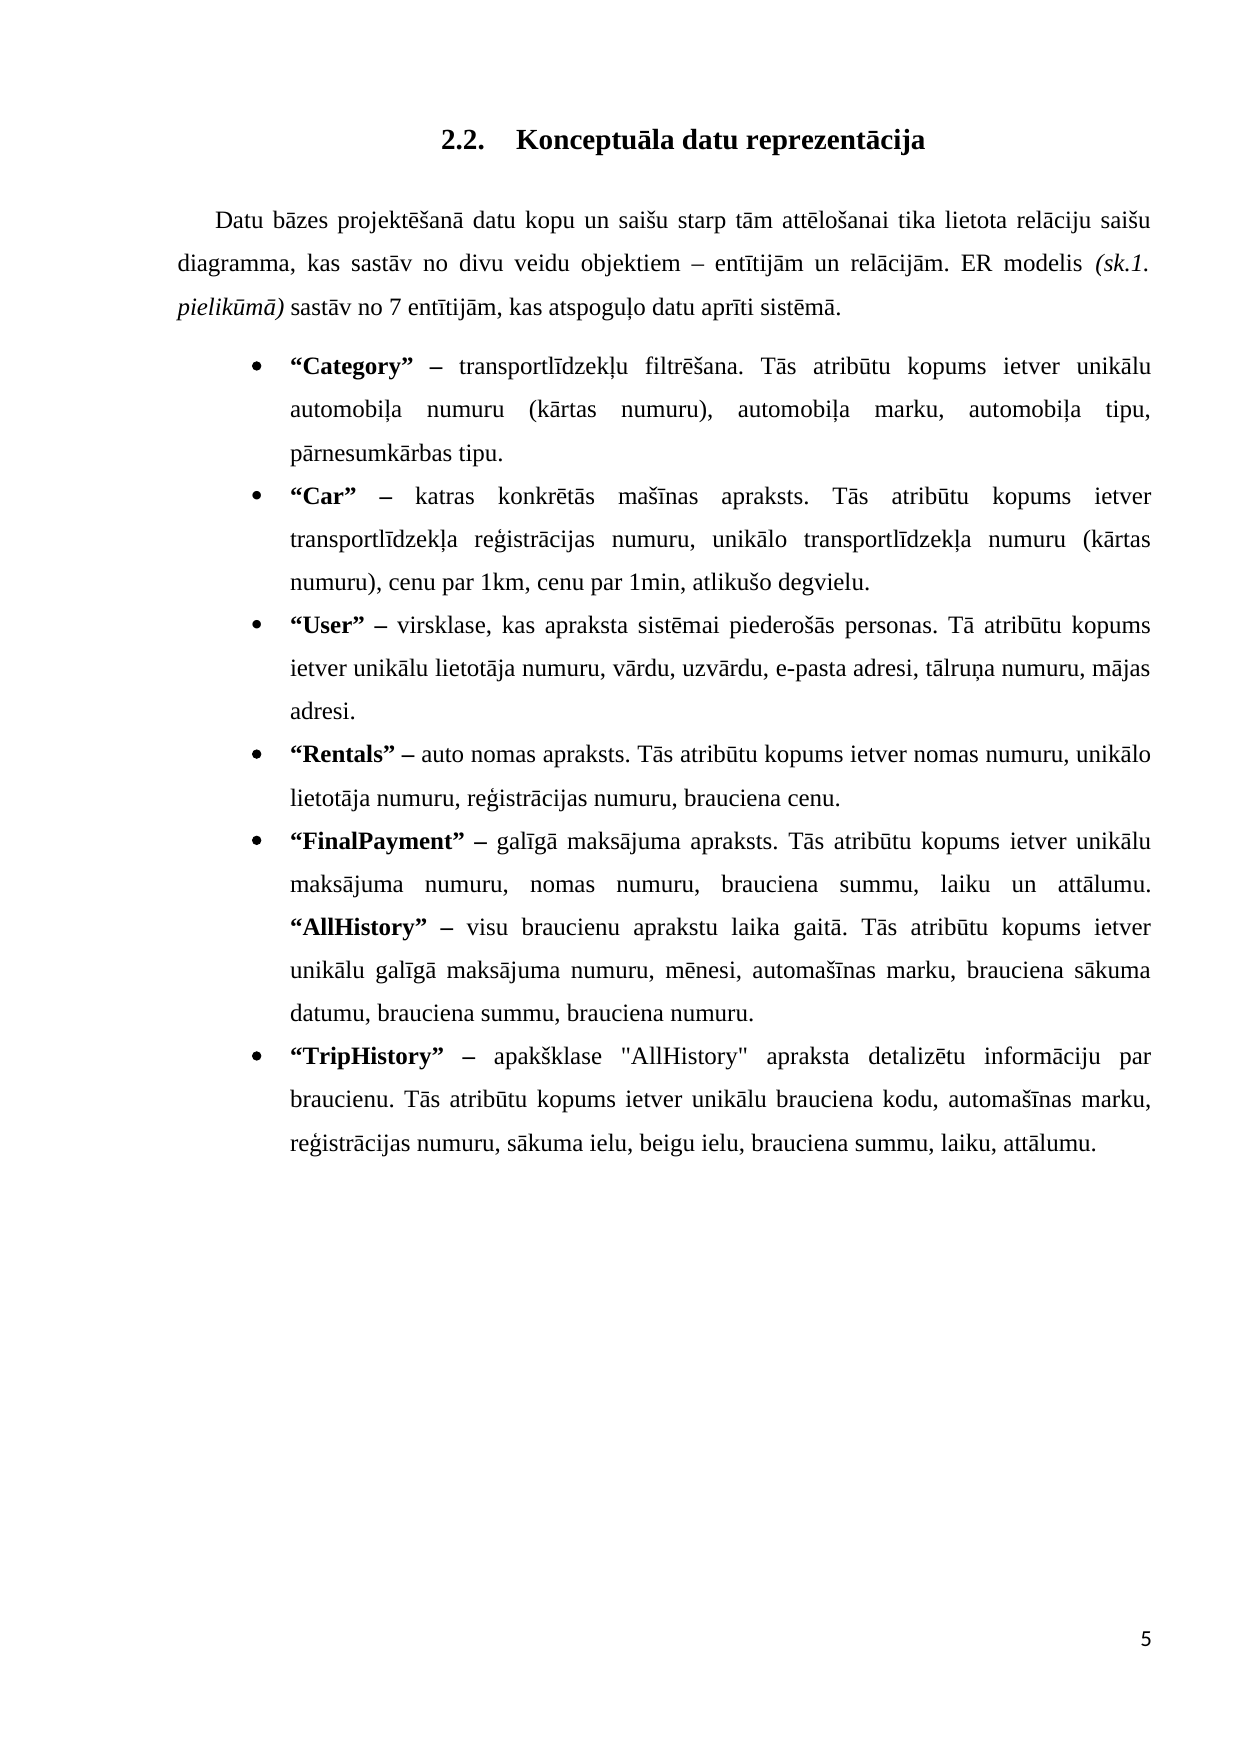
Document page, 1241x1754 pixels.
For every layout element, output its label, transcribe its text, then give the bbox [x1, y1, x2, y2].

list “Category” – transportlīdzekļu filtrēšana. Tās atribūtu kopums ietver unikālu automobiļa numuru (kārtas numuru), automobiļa marku, automobiļa tipu, pārnesumkārbas tipu. [252, 351, 1152, 466]
list “Car” – katras konkrētās mašīnas apraksts. Tās atribūtu kopums ietver transportlīdzekļa reģistrācijas numuru, unikālo transportlīdzekļa numuru (kārtas numuru), cenu par 1km, cenu par 1min, atlikušo degvielu. [252, 481, 1152, 596]
text Datu bāzes projektēšanā datu kopu un saišu starp tām attēlošanai tika lietota relāciju saišu diagramma, kas sastāv no divu veidu objektiem – entītijām un relācijām. ER modelis (sk.1. pielikūmā) sastāv no 7 entītijām, kas atspoguļo datu aprīti sistēmā. [177, 205, 1152, 320]
subtitle Konceptuāla datu reprezentācija [215, 122, 1152, 156]
list “Rentals” – auto nomas apraksts. Tās atribūtu kopums ietver nomas numuru, unikālo lietotāja numuru, reģistrācijas numuru, brauciena cenu. [252, 739, 1152, 811]
list “FinalPayment” – galīgā maksājuma apraksts. Tās atribūtu kopums ietver unikālu maksājuma numuru, nomas numuru, brauciena summu, laiku un attālumu. “AllHistory” – visu braucienu aprakstu laika gaitā. Tās atribūtu kopums ietver unikālu galīgā maksājuma numuru, mēnesi, automašīnas marku, brauciena sākuma datumu, brauciena summu, brauciena numuru. [252, 826, 1152, 1027]
list “User” – virsklase, kas apraksta sistēmai piederošās personas. Tā atribūtu kopums ietver unikālu lietotāja numuru, vārdu, uzvārdu, e-pasta adresi, tālruņa numuru, mājas adresi. [252, 610, 1152, 725]
list “TripHistory” – apakšklase "AllHistory" apraksta detalizētu informāciju par braucienu. Tās atribūtu kopums ietver unikālu brauciena kodu, automašīnas marku, reģistrācijas numuru, sākuma ielu, beigu ielu, brauciena summu, laiku, attālumu. [252, 1041, 1152, 1156]
